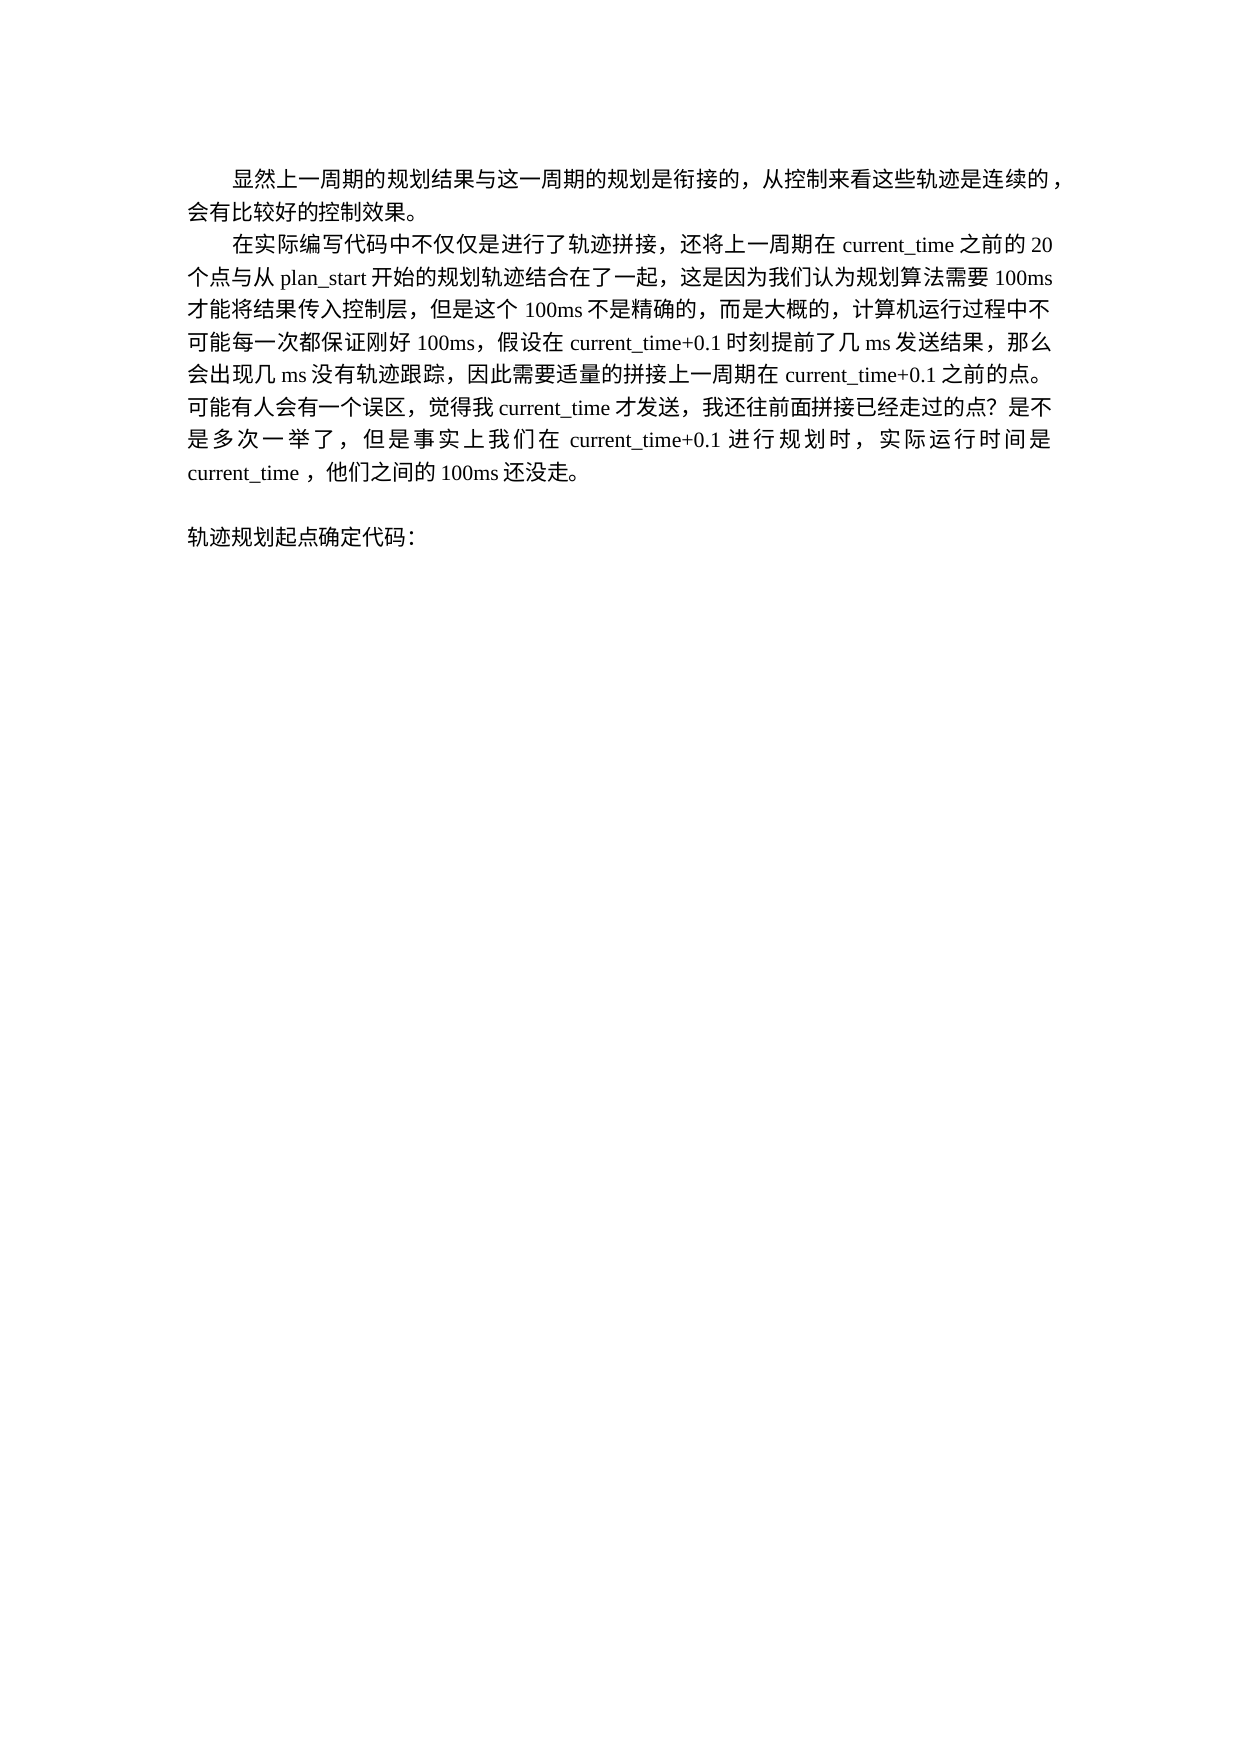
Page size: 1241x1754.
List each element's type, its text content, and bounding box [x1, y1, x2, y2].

text 轨迹规划起点确定代码： [187, 519, 1053, 552]
text 显然上一周期的规划结果与这一周期的规划是衔接的，从控制来看这些轨迹是连续的，会有比较好的控制效果。 [187, 162, 1053, 227]
text 在实际编写代码中不仅仅是进行了轨迹拼接，还将上一周期在current_time之前的20个点与从plan_start开始的规划轨迹结合在了一起，这是因为我们认为规划算法需要100ms才能将结果传入控制层，但是这个100ms不是精确的，而是大概的，计算机运行过程中不可能每一次都保证刚好100ms，假设在current_time+0.1时刻提前了几ms发送结果，那么会出现几ms没有轨迹跟踪，因此需要适量的拼接上一周期在current_time+0.1之前的点。可能有人会有一个误区，觉得我current_time才发送，我还往前面拼接已经走过的点？是不是多次一举了，但是事实上我们在current_time+0.1进行规划时，实际运行时间是current_time ，他们之间的100ms还没走。 [187, 227, 1053, 487]
